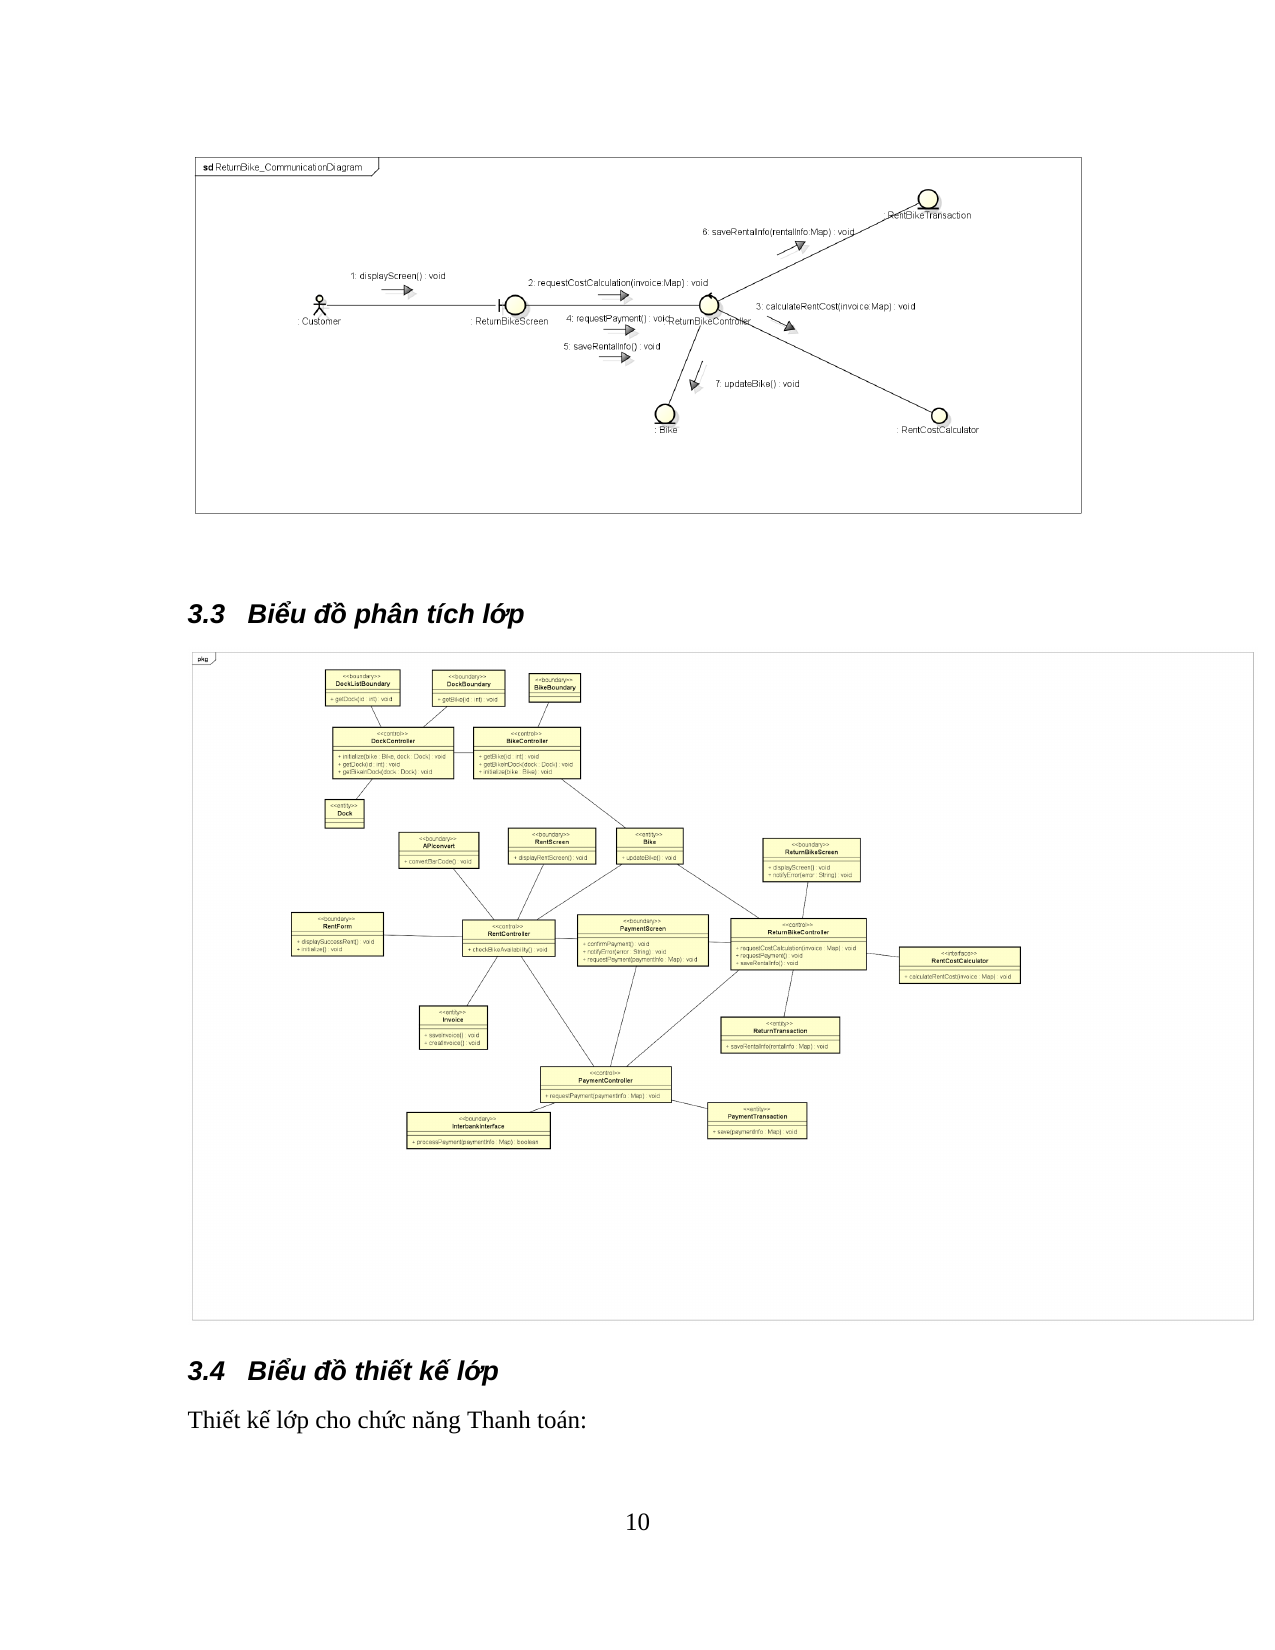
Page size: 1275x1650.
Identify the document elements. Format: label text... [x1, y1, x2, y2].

picture [187, 647, 1258, 1325]
picture [187, 150, 1088, 520]
subtitle Biểu đồ phân tích lớp [187, 598, 1087, 629]
subtitle Biểu đồ thiết kế lớp [187, 1355, 1087, 1386]
text Thiết kế lớp cho chức năng Thanh toán: [187, 1405, 1087, 1434]
